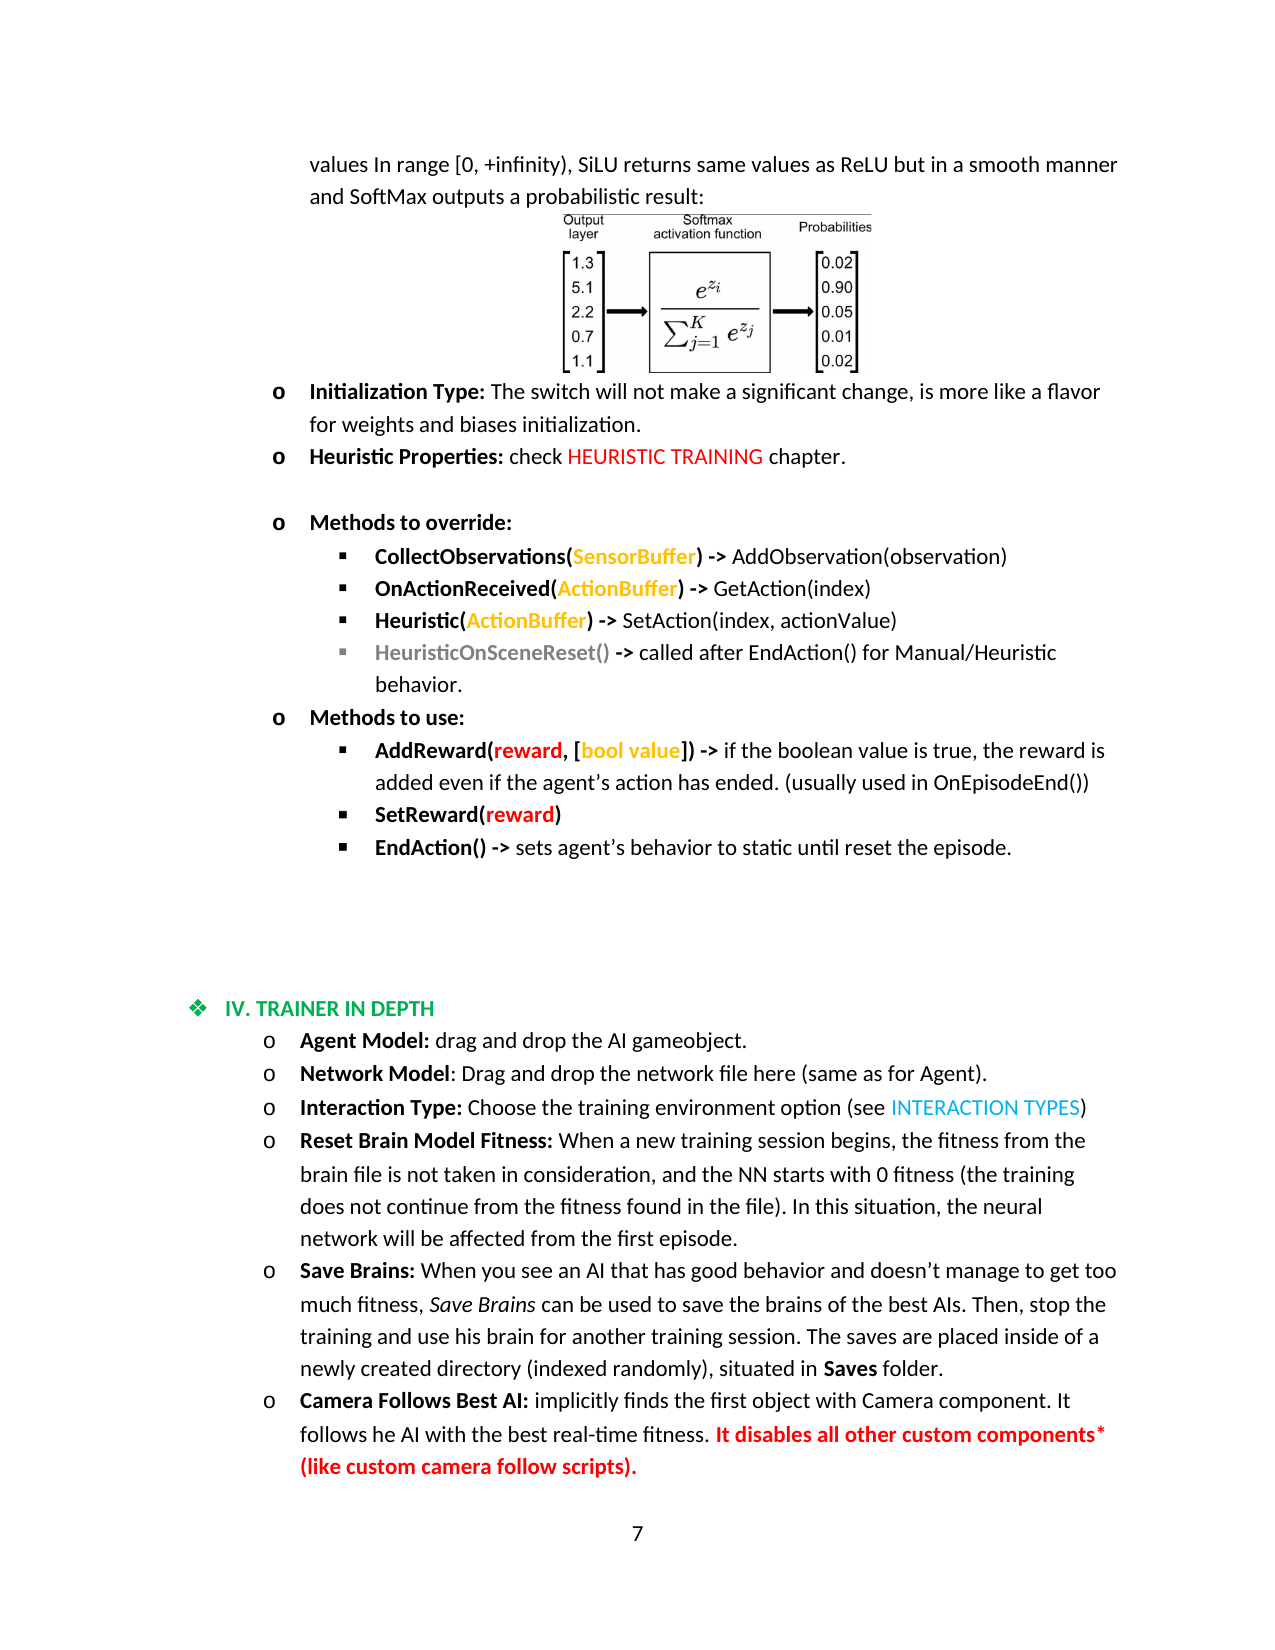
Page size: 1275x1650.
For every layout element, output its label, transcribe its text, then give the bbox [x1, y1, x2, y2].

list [272, 150, 1125, 210]
list Heuristic Properties: check HEURISTIC TRAINING chapter. [272, 442, 1125, 472]
list AddReward(reward, [bool value]) -> if the boolean value is true, the reward is added even if the agent’s action has ended. (usually used in OnEpisodeEnd()) [337, 736, 1125, 796]
picture [562, 214, 872, 373]
list Agent Model: drag and drop the AI gameobject. [262, 1026, 1125, 1055]
list SetReward(reward) [337, 801, 1125, 829]
list Methods to override: [272, 508, 1125, 537]
list Methods to use: [272, 703, 1125, 732]
list Network Model: Drag and drop the network file here (same as for Agent). [262, 1059, 1125, 1089]
list Interaction Type: Choose the training environment option (see INTERACTION TYPES) [262, 1093, 1125, 1122]
list CollectObservations(SensorBuffer) -> AddObservation(observation) [337, 542, 1125, 570]
list Initialization Type: The switch will not make a significant change, is more like a flavor for weights and biases initialization. [272, 377, 1125, 438]
list IV. TRAINER IN DEPTH [187, 994, 1125, 1022]
list Save Brains: When you see an AI that has good behavior and doesn’t manage to get too much fitness, Save Brains can be used to save the brains of the best AIs. Then, stop the training and use his brain for another training session. The saves are placed inside of a newly created directory (indexed randomly), situated in Saves folder. [262, 1256, 1125, 1382]
list EndAction() -> sets agent’s behavior to static until reset the episode. [337, 833, 1125, 861]
list Heuristic(ActionBuffer) -> SetAction(index, actionValue) [337, 606, 1125, 634]
list Camera Follows Best AI: implicitly finds the first object with Camera component. It follows he AI with the best real-time fitness. It disables all other custom components* (like custom camera follow scripts). [262, 1386, 1125, 1480]
list Reset Brain Model Fitness: When a new training session begins, the fitness from the brain file is not taken in consideration, and the NN starts with 0 fitness (the training does not continue from the fitness found in the file). In this situation, the neural network will be affected from the first episode. [262, 1127, 1125, 1252]
list OnActionReceived(ActionBuffer) -> GetAction(index) [337, 574, 1125, 602]
list HeuristicOnSceneReset() -> called after EndAction() for Manual/Heuristic behavior. [337, 638, 1125, 698]
